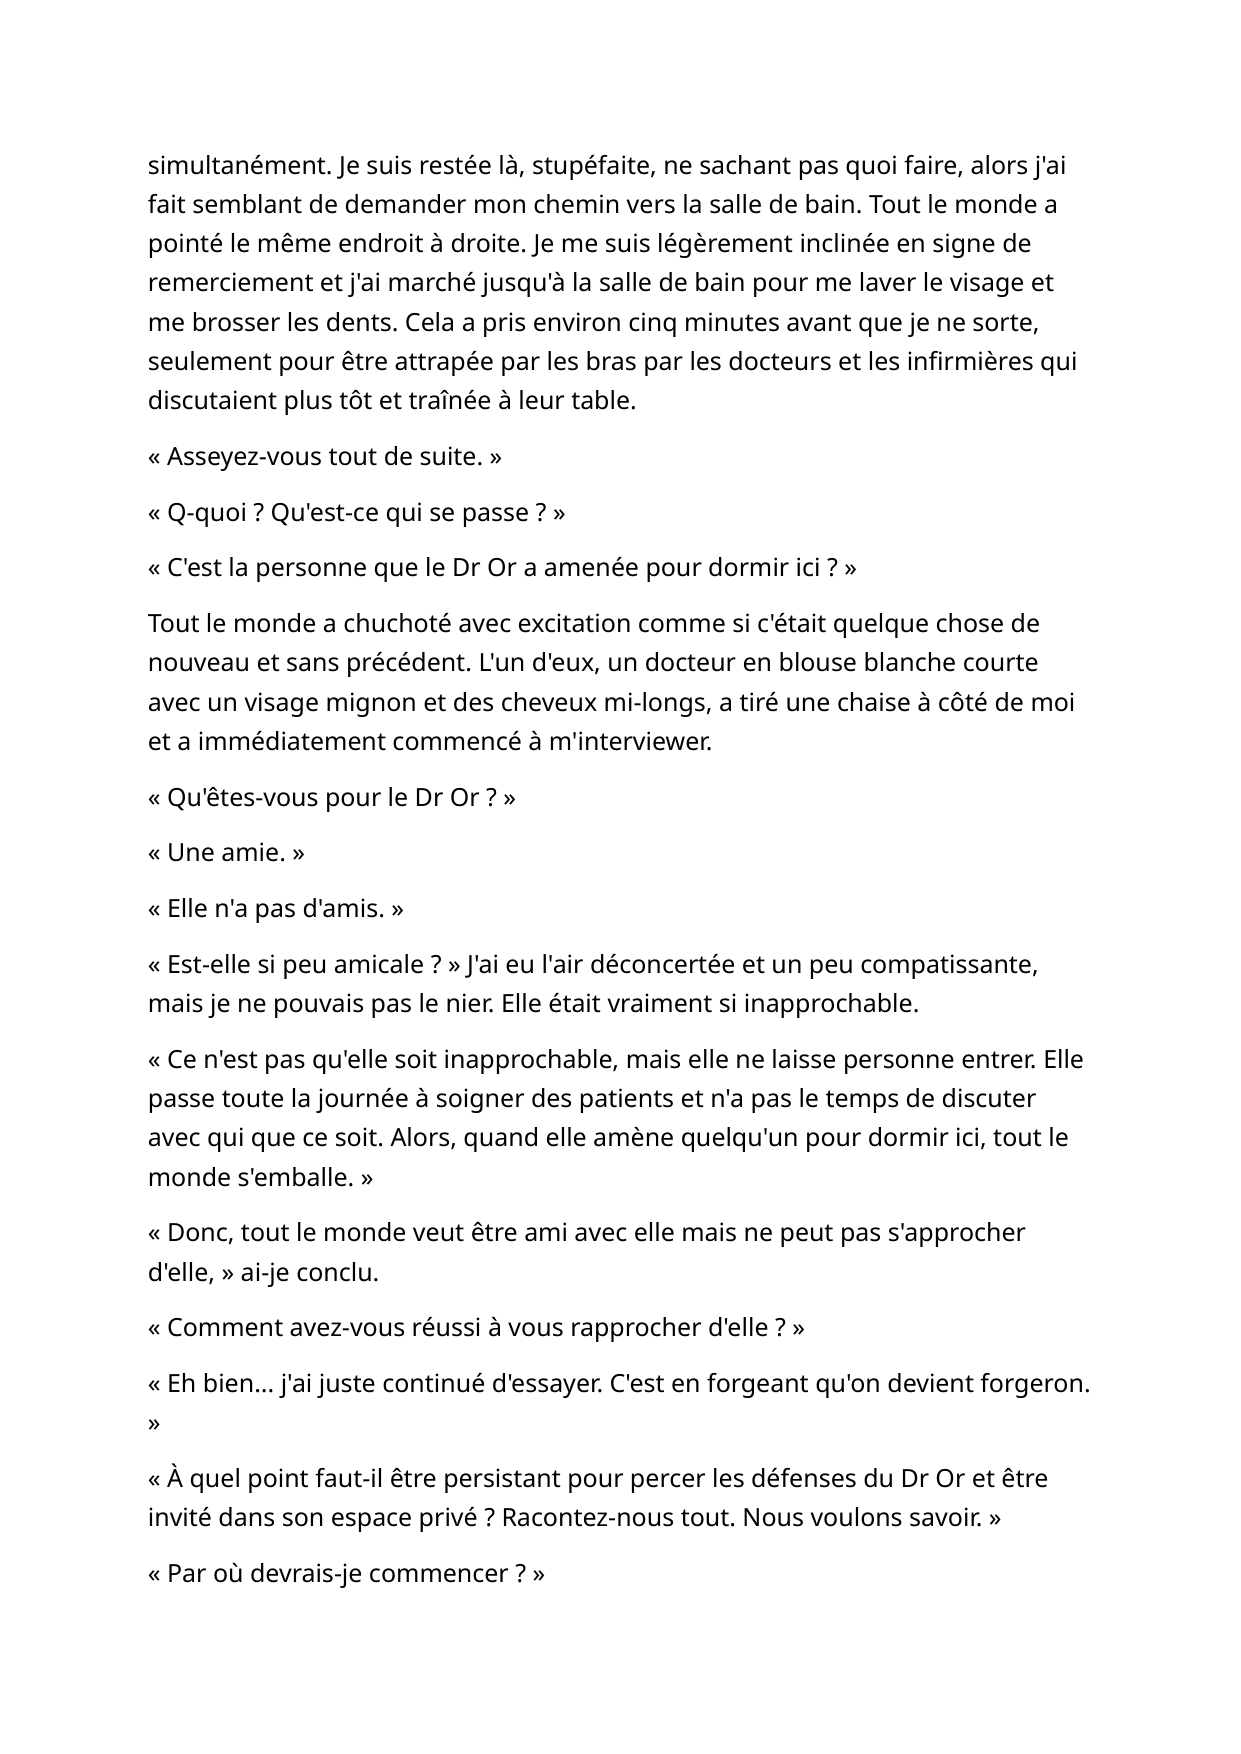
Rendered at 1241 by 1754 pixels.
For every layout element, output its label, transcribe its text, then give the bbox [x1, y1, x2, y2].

text « Donc, tout le monde veut être ami avec elle mais ne peut pas s'approcher d'elle, » ai-je conclu. [148, 1215, 1093, 1288]
text « C'est la personne que le Dr Or a amenée pour dormir ici ? » [148, 550, 1093, 584]
text « Une amie. » [148, 835, 1093, 869]
text « Qu'êtes-vous pour le Dr Or ? » [148, 779, 1093, 813]
text « Comment avez-vous réussi à vous rapprocher d'elle ? » [148, 1310, 1093, 1344]
text « À quel point faut-il être persistant pour percer les défenses du Dr Or et être invité dans son espace privé ? Racontez-nous tout. Nous voulons savoir. » [148, 1461, 1093, 1534]
text « Par où devrais-je commencer ? » [148, 1556, 1093, 1590]
text Tout le monde a chuchoté avec excitation comme si c'était quelque chose de nouveau et sans précédent. L'un d'eux, un docteur en blouse blanche courte avec un visage mignon et des cheveux mi-longs, a tiré une chaise à côté de moi et a immédiatement commencé à m'interviewer. [148, 606, 1093, 757]
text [148, 148, 1093, 417]
text « Eh bien... j'ai juste continué d'essayer. C'est en forgeant qu'on devient forgeron. » [148, 1366, 1093, 1439]
text « Asseyez-vous tout de suite. » [148, 438, 1093, 472]
text « Est-elle si peu amicale ? » J'ai eu l'air déconcertée et un peu compatissante, mais je ne pouvais pas le nier. Elle était vraiment si inapprochable. [148, 947, 1093, 1020]
text « Elle n'a pas d'amis. » [148, 891, 1093, 925]
text « Q-quoi ? Qu'est-ce qui se passe ? » [148, 494, 1093, 528]
text « Ce n'est pas qu'elle soit inapprochable, mais elle ne laisse personne entrer. Elle passe toute la journée à soigner des patients et n'a pas le temps de discuter avec qui que ce soit. Alors, quand elle amène quelqu'un pour dormir ici, tout le monde s'emballe. » [148, 1042, 1093, 1193]
